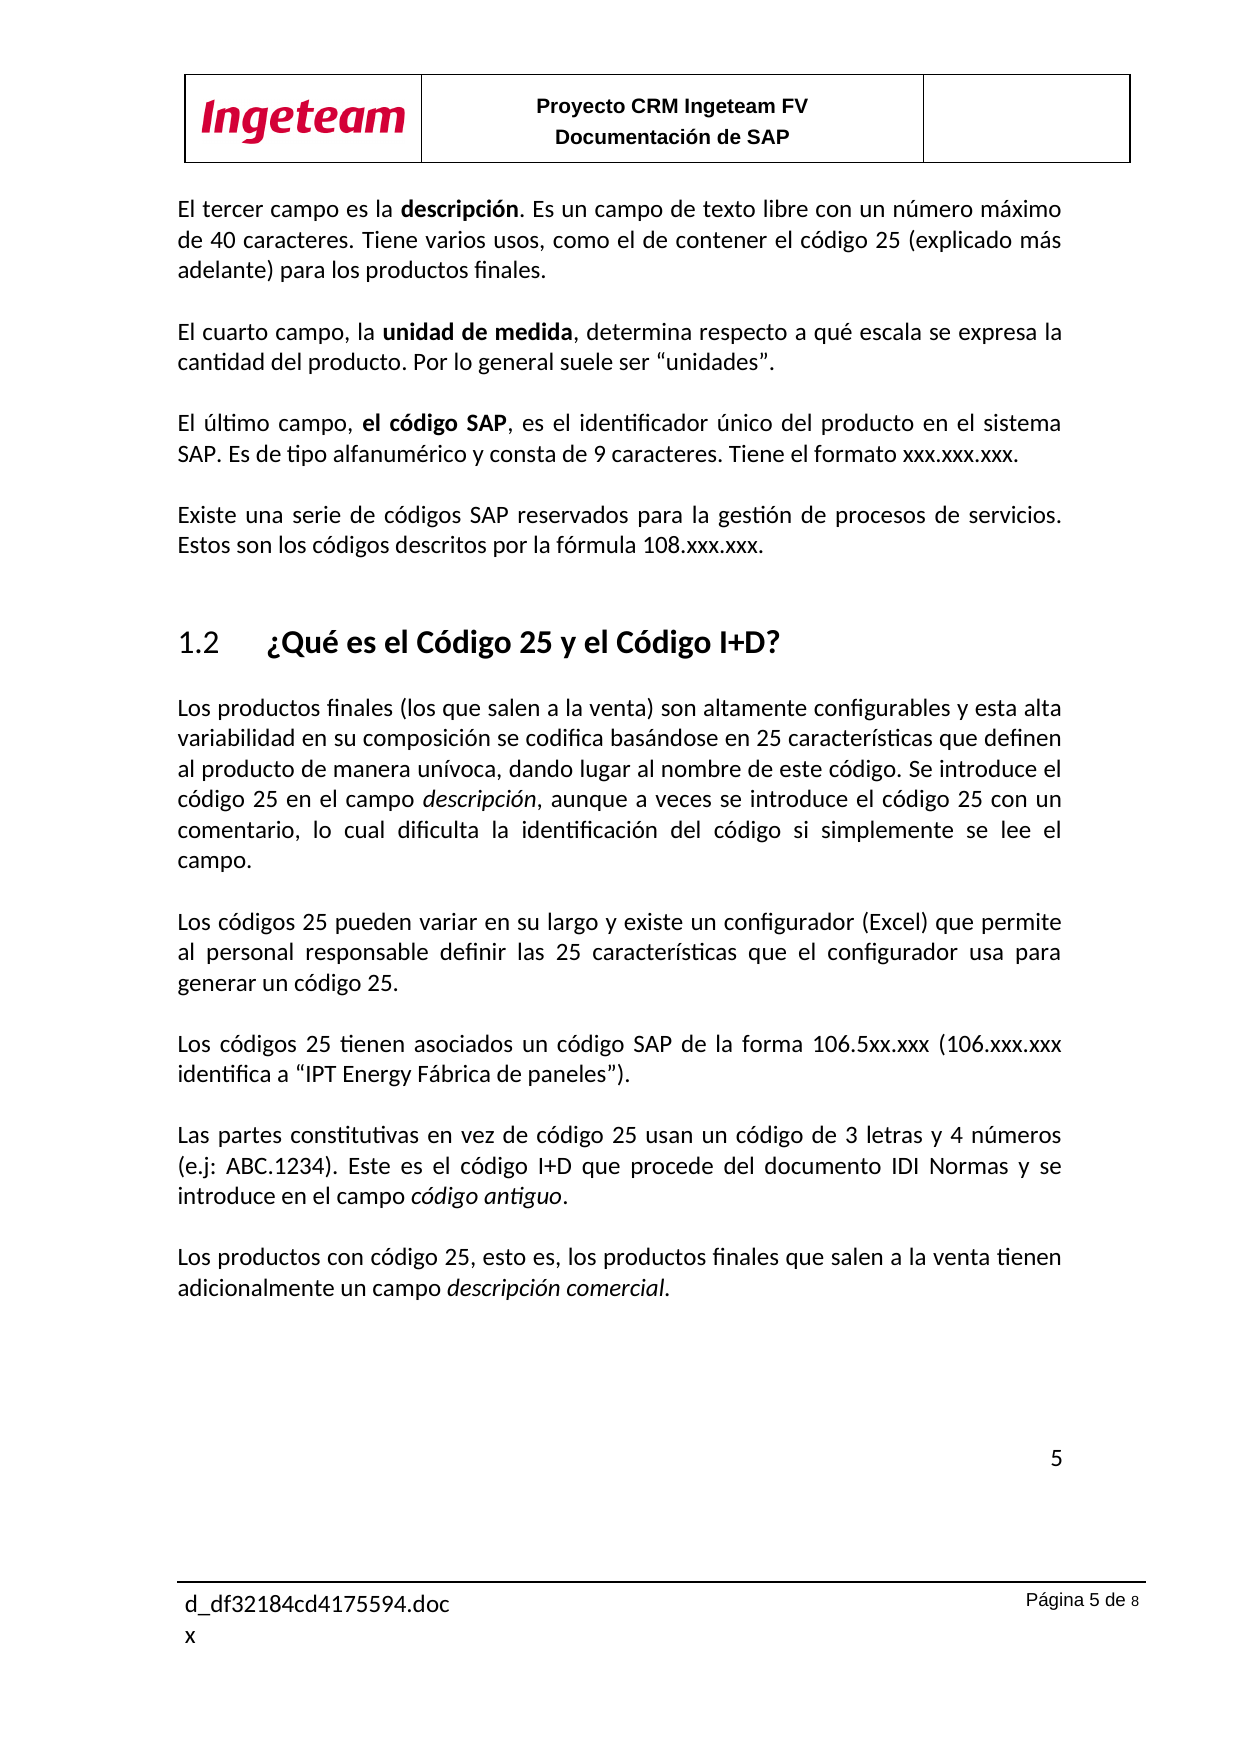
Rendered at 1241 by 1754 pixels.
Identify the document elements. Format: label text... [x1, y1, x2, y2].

text Los productos con código 25, esto es, los productos finales que salen a la venta tienen adicionalmente un campo descripción comercial. [177, 1241, 1063, 1302]
text El último campo, el código SAP, es el identificador único del producto en el sistema SAP. Es de tipo alfanumérico y consta de 9 caracteres. Tiene el formato xxx.xxx.xxx. [177, 407, 1063, 468]
text ¿Qué es el Código 25 y el Código I+D? [177, 621, 1063, 662]
text Los códigos 25 tienen asociados un código SAP de la forma 106.5xx.xxx (106.xxx.xxx identifica a “IPT Energy Fábrica de paneles”). [177, 1028, 1063, 1089]
text Existe una serie de códigos SAP reservados para la gestión de procesos de servicios. Estos son los códigos descritos por la fórmula 108.xxx.xxx. [177, 499, 1063, 560]
text Los códigos 25 pueden variar en su largo y existe un configurador (Excel) que permite al personal responsable definir las 25 características que el configurador usa para generar un código 25. [177, 906, 1063, 997]
text El cuarto campo, la unidad de medida, determina respecto a qué escala se expresa la cantidad del producto. Por lo general suele ser “unidades”. [177, 316, 1063, 377]
text Los productos finales (los que salen a la venta) son altamente configurables y esta alta variabilidad en su composición se codifica basándose en 25 características que definen al producto de manera unívoca, dando lugar al nombre de este código. Se introduce el código 25 en el campo descripción, aunque a veces se introduce el código 25 con un comentario, lo cual dificulta la identificación del código si simplemente se lee el campo. [177, 692, 1063, 875]
text El tercer campo es la descripción. Es un campo de texto libre con un número máximo de 40 caracteres. Tiene varios usos, como el de contener el código 25 (explicado más adelante) para los productos finales. [177, 193, 1063, 285]
text Las partes constitutivas en vez de código 25 usan un código de 3 letras y 4 números (e.j: ABC.1234). Este es el código I+D que procede del documento IDI Normas y se introduce en el campo código antiguo. [177, 1119, 1063, 1211]
picture [201, 99, 405, 144]
